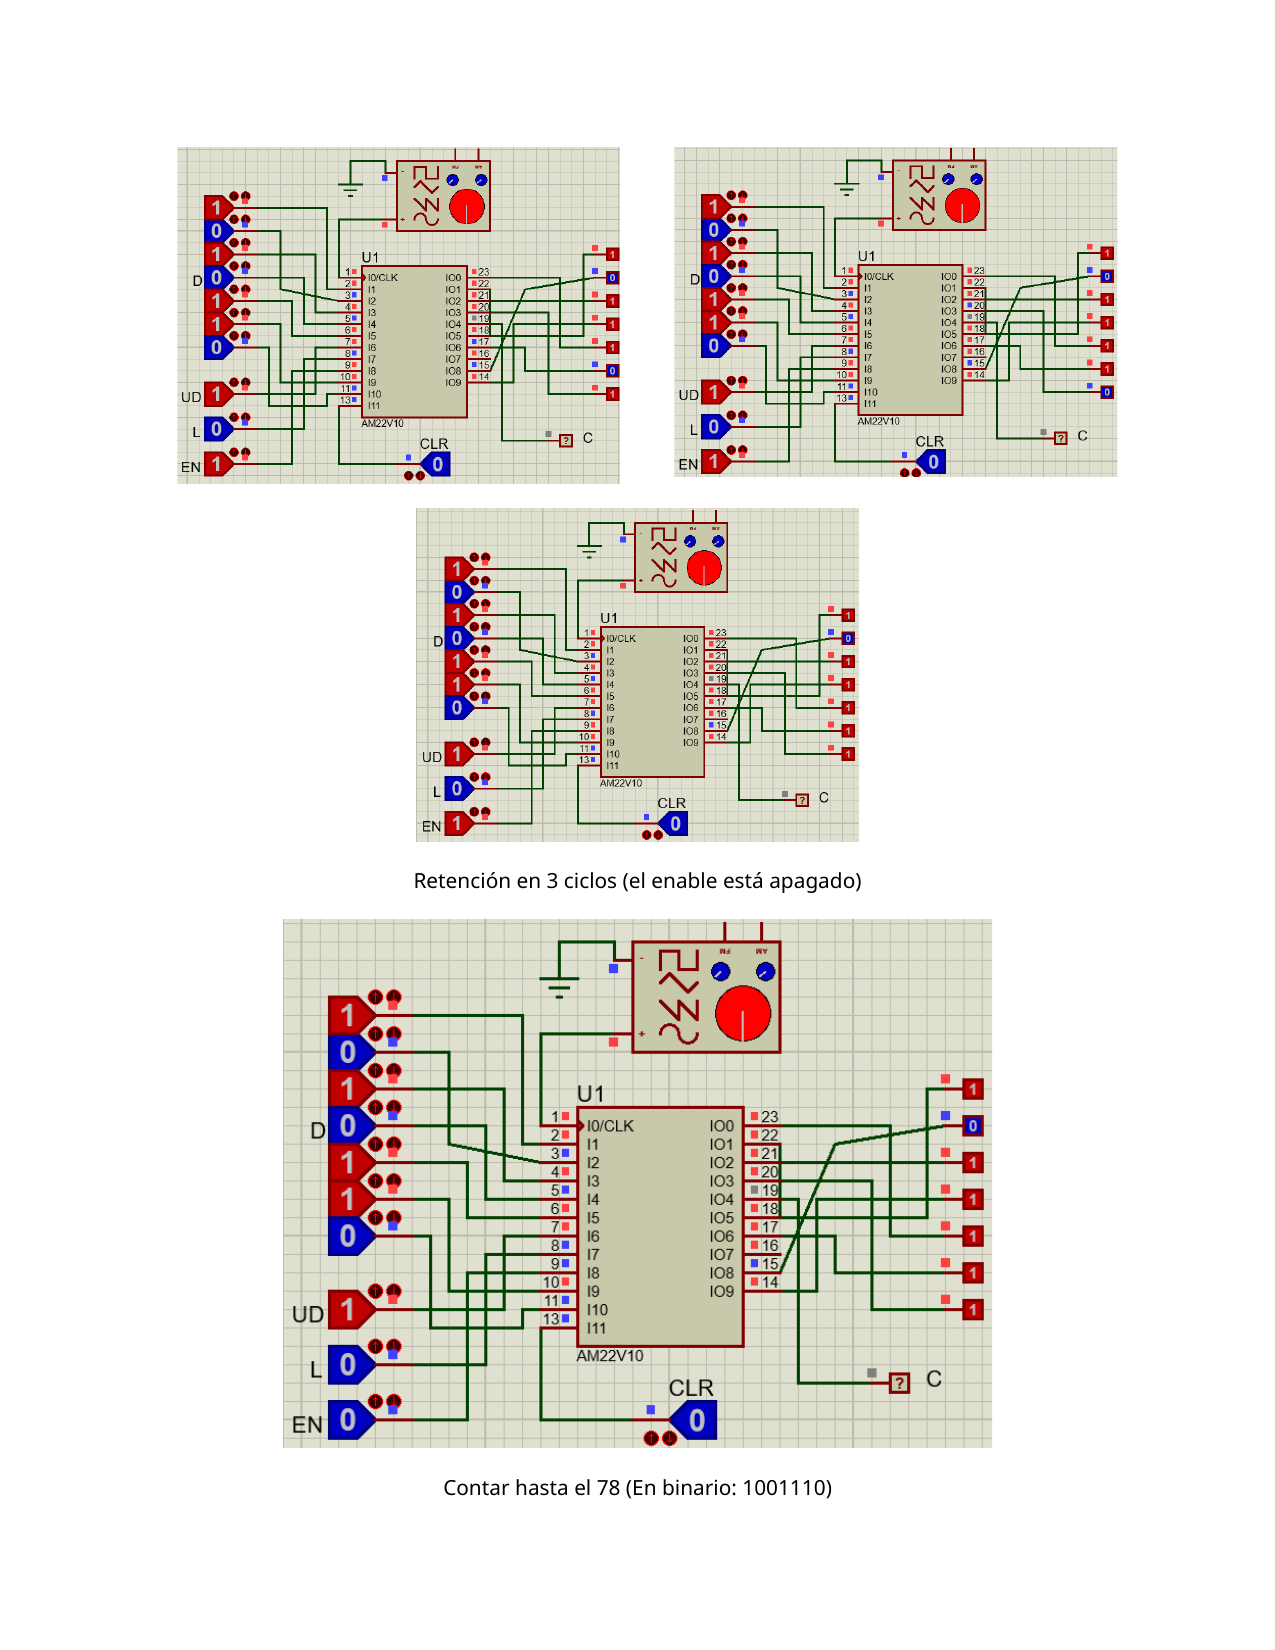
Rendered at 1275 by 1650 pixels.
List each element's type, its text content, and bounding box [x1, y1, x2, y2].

text Retención en 3 ciclos (el enable está apagado) [177, 866, 1098, 895]
picture [177, 147, 620, 484]
text Contar hasta el 78 (En binario: 1001110) [177, 1473, 1098, 1501]
picture [282, 919, 993, 1448]
picture [674, 147, 1118, 477]
picture [416, 508, 859, 842]
